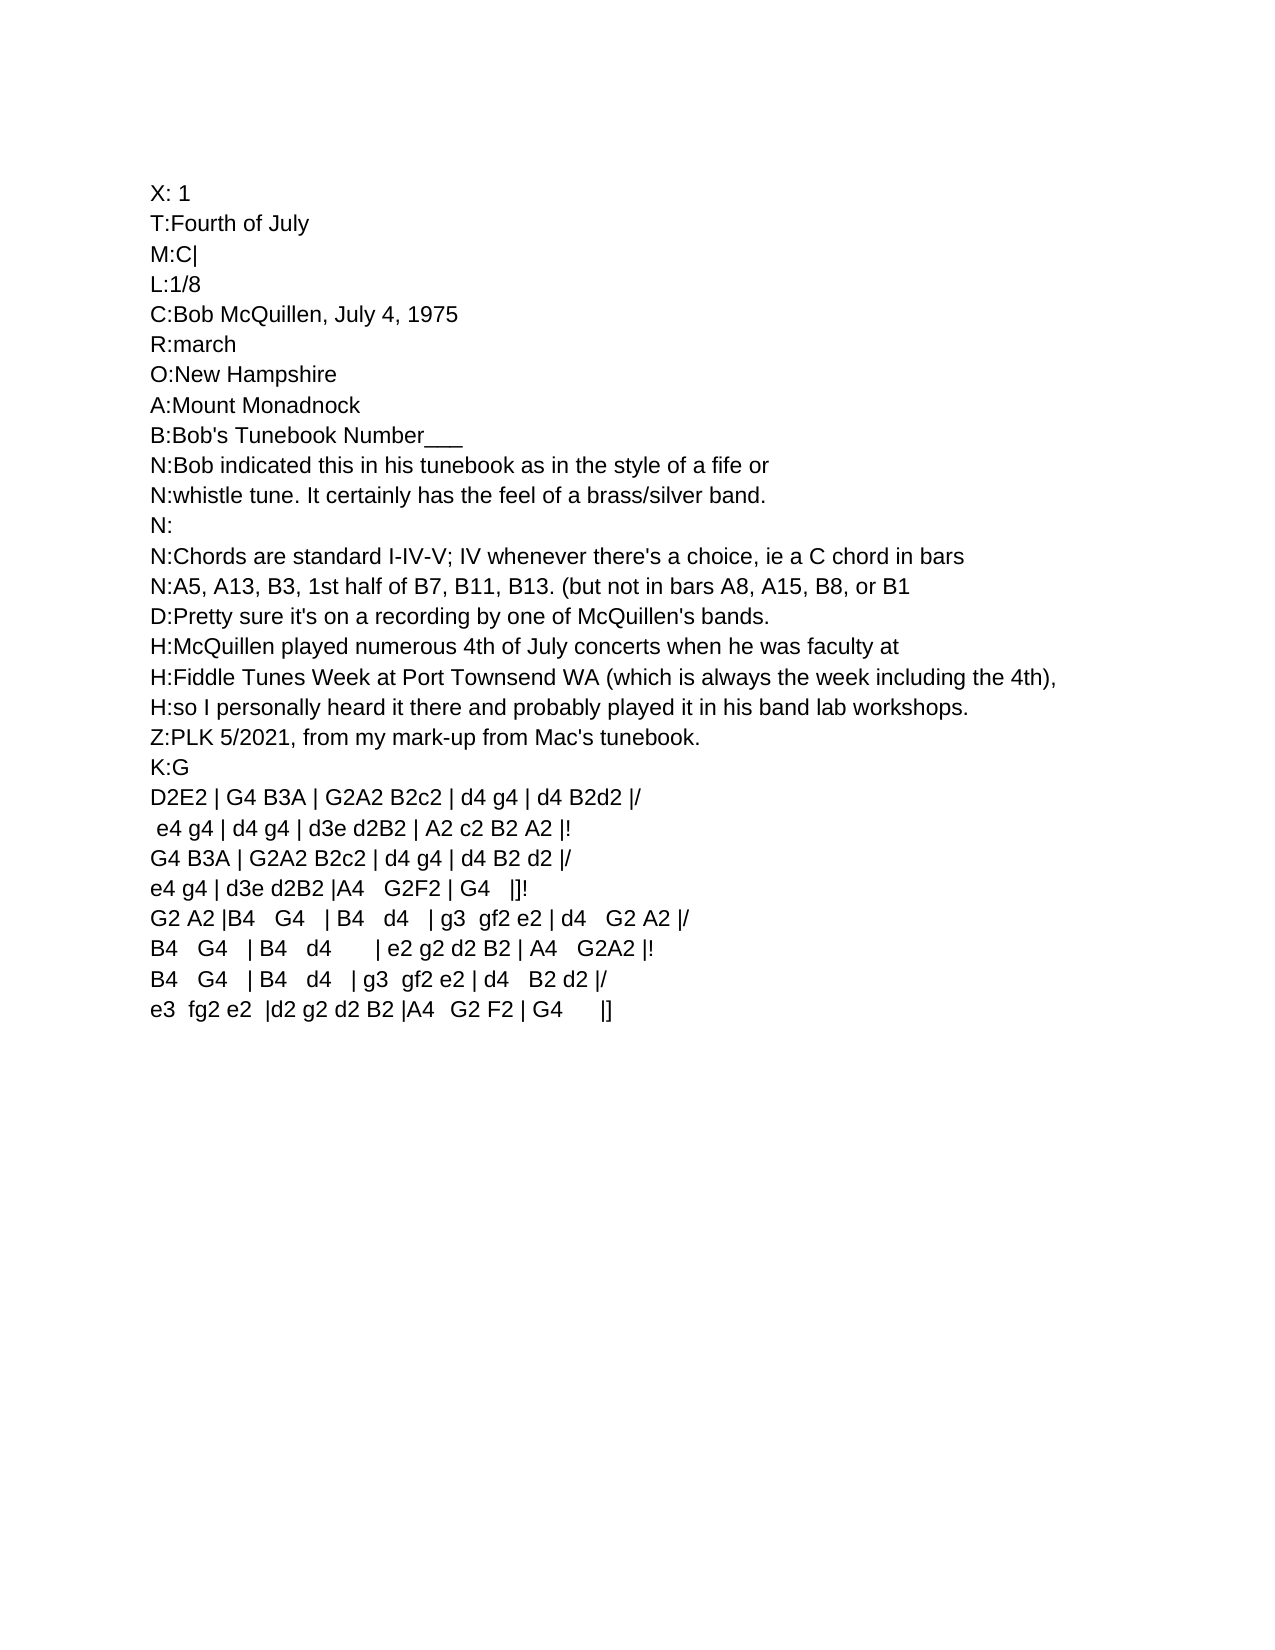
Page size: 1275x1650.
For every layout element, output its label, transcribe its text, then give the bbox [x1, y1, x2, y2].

text B:Bob's Tunebook Number___ [150, 422, 1125, 448]
text e4 g4 | d3e d2B2 |A4 G2F2 | G4 |]! [150, 875, 1125, 901]
text B4 G4 | B4 d4 | g3 gf2 e2 | d4 B2 d2 |/ [150, 966, 1125, 992]
text B4 G4 | B4 d4 | e2 g2 d2 B2 | A4 G2A2 |! [150, 935, 1125, 962]
text C:Bob McQuillen, July 4, 1975 [150, 301, 1125, 327]
text K:G [150, 754, 1125, 781]
text D2E2 | G4 B3A | G2A2 B2c2 | d4 g4 | d4 B2d2 |/ [150, 784, 1125, 811]
text L:1/8 [150, 271, 1125, 297]
text A:Mount Monadnock [150, 392, 1125, 418]
text Z:PLK 5/2021, from my mark-up from Mac's tunebook. [150, 724, 1125, 750]
text X: 1 [150, 180, 1125, 207]
text H:Fiddle Tunes Week at Port Townsend WA (which is always the week including the 4th), [150, 663, 1125, 690]
text H:so I personally heard it there and probably played it in his band lab workshops. [150, 694, 1125, 720]
text D:Pretty sure it's on a recording by one of McQuillen's bands. [150, 603, 1125, 629]
text N:whistle tune. It certainly has the feel of a brass/silver band. [150, 482, 1125, 509]
text M:C| [150, 241, 1125, 267]
text R:march [150, 331, 1125, 358]
text T:Fourth of July [150, 210, 1125, 237]
text H:McQuillen played numerous 4th of July concerts when he was faculty at [150, 633, 1125, 660]
text N:Bob indicated this in his tunebook as in the style of a fife or [150, 452, 1125, 478]
text O:New Hampshire [150, 361, 1125, 388]
text G4 B3A | G2A2 B2c2 | d4 g4 | d4 B2 d2 |/ [150, 845, 1125, 871]
text N: [150, 512, 1125, 539]
text N:Chords are standard I-IV-V; IV whenever there's a choice, ie a C chord in bars [150, 543, 1125, 569]
text G2 A2 |B4 G4 | B4 d4 | g3 gf2 e2 | d4 G2 A2 |/ [150, 905, 1125, 932]
text e3 fg2 e2 |d2 g2 d2 B2 |A4 G2 F2 | G4 |] [150, 996, 1125, 1022]
text e4 g4 | d4 g4 | d3e d2B2 | A2 c2 B2 A2 |! [150, 814, 1125, 841]
text N:A5, A13, B3, 1st half of B7, B11, B13. (but not in bars A8, A15, B8, or B1 [150, 573, 1125, 599]
